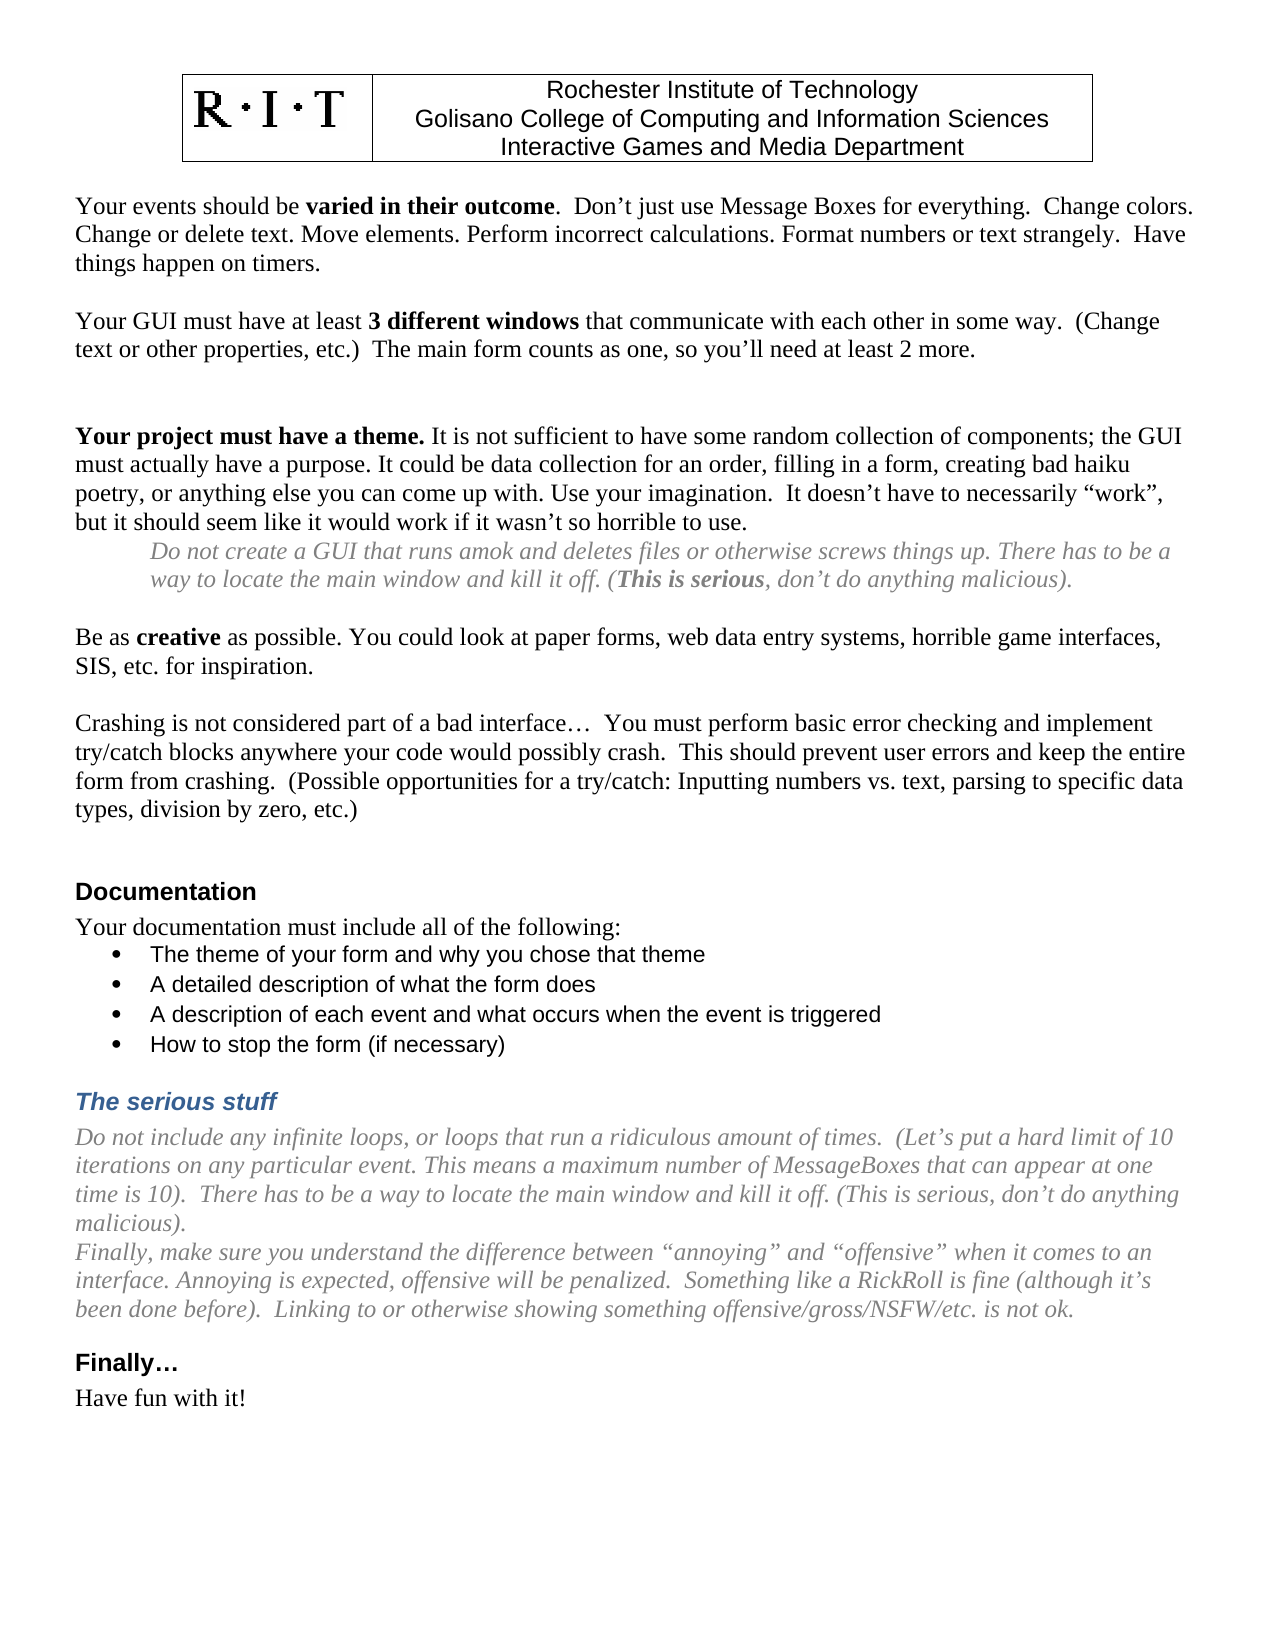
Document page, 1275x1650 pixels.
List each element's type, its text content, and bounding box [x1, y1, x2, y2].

text Be as creative as possible. You could look at paper forms, web data entry systems, horrible game interfaces, SIS, etc. for inspiration. [75, 622, 1200, 679]
text Have fun with it! [75, 1383, 1200, 1412]
list How to stop the form (if necessary) [112, 1031, 1200, 1058]
text Your GUI must have at least 3 different windows that communicate with each other in some way. (Change text or other properties, etc.) The main form counts as one, so you’ll need at least 2 more. [75, 306, 1200, 363]
subtitle The serious stuff [75, 1087, 1200, 1115]
text Crashing is not considered part of a bad interface… You must perform basic error checking and implement try/catch blocks anywhere your code would possibly crash. This should prevent user errors and keep the entire form from crashing. (Possible opportunities for a try/catch: Inputting numbers vs. text, parsing to specific data types, division by zero, etc.) [75, 708, 1200, 823]
picture [194, 87, 348, 131]
list The theme of your form and why you chose that theme [112, 941, 1200, 967]
text Your project must have a theme. It is not sufficient to have some random collection of components; the GUI must actually have a purpose. It could be data collection for an order, filling in a form, creating bad haiku poetry, or anything else you can come up with. Use your imagination. It doesn’t have to necessarily “work”, but it should seem like it would work if it wasn’t so horrible to use. [75, 421, 1200, 536]
list A detailed description of what the form does [112, 971, 1200, 997]
text Do not create a GUI that runs amok and deletes files or otherwise screws things up. There has to be a way to locate the main window and kill it off. (This is serious, don’t do anything malicious). [150, 536, 1200, 593]
subtitle Documentation [75, 877, 1200, 906]
text Your events should be varied in their outcome. Don’t just use Message Boxes for everything. Change colors. Change or delete text. Move elements. Perform incorrect calculations. Format numbers or text strangely. Have things happen on timers. [75, 191, 1200, 277]
text Do not include any infinite loops, or loops that run a ridiculous amount of times. (Let’s put a hard limit of 10 iterations on any particular event. This means a maximum number of MessageBoxes that can appear at one time is 10). There has to be a way to locate the main window and kill it off. (This is serious, don’t do anything malicious). [75, 1122, 1200, 1237]
text Your documentation must include all of the following: [75, 912, 1200, 941]
text Finally, make sure you understand the difference between “annoying” and “offensive” when it comes to an interface. Annoying is expected, offensive will be penalized. Something like a RickRoll is fine (although it’s been done before). Linking to or otherwise showing something offensive/gross/NSFW/etc. is not ok. [75, 1237, 1200, 1323]
subtitle Finally… [75, 1348, 1200, 1377]
list A description of each event and what occurs when the event is triggered [112, 1001, 1200, 1028]
